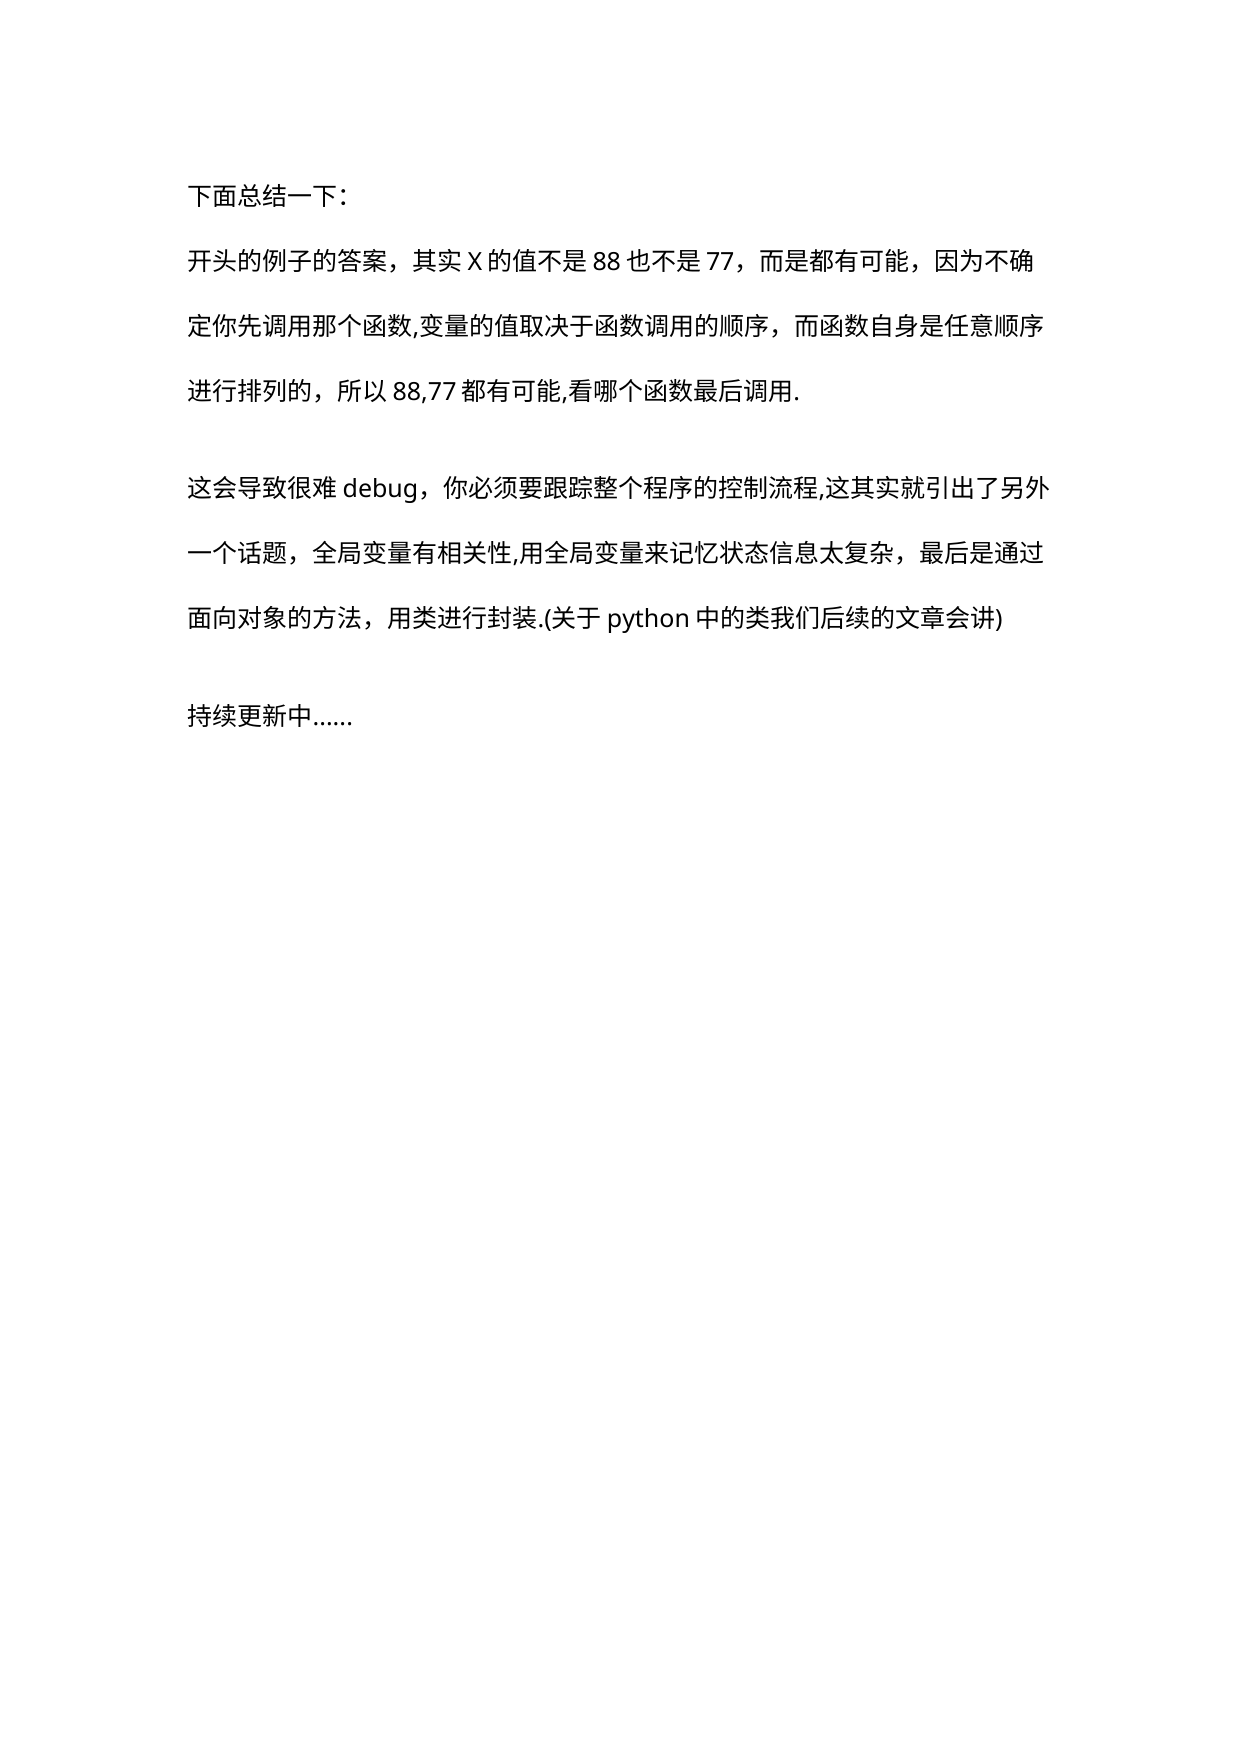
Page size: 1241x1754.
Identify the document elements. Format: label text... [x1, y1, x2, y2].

text 下面总结一下： [187, 162, 1053, 227]
text 持续更新中...... [187, 682, 1053, 747]
text 这会导致很难debug，你必须要跟踪整个程序的控制流程,这其实就引出了另外一个话题，全局变量有相关性,用全局变量来记忆状态信息太复杂，最后是通过面向对象的方法，用类进行封装.(关于python中的类我们后续的文章会讲) [187, 454, 1053, 649]
text 开头的例子的答案，其实X的值不是88也不是77，而是都有可能，因为不确定你先调用那个函数,变量的值取决于函数调用的顺序，而函数自身是任意顺序进行排列的，所以88,77都有可能,看哪个函数最后调用. [187, 227, 1053, 422]
